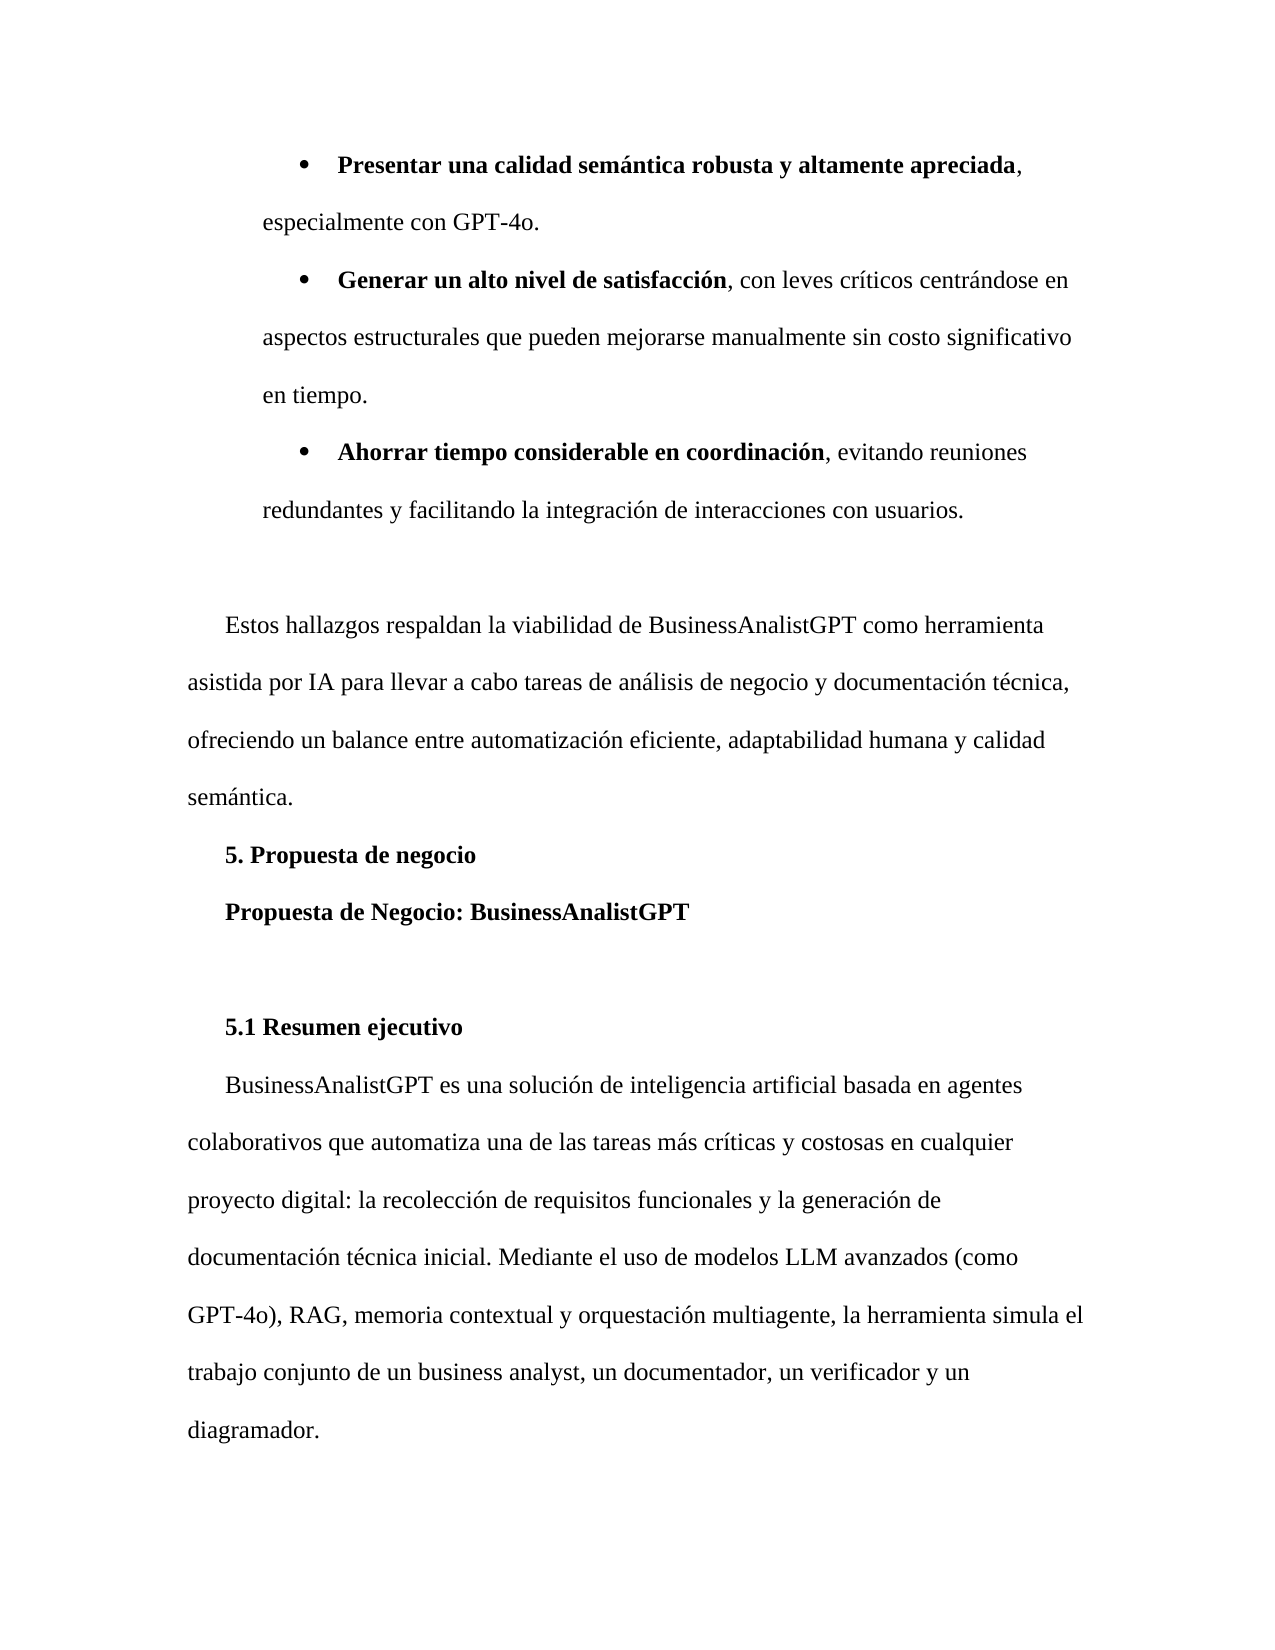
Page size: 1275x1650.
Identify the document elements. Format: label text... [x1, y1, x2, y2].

text BusinessAnalistGPT es una solución de inteligencia artificial basada en agentes colaborativos que automatiza una de las tareas más críticas y costosas en cualquier proyecto digital: la recolección de requisitos funcionales y la generación de documentación técnica inicial. Mediante el uso de modelos LLM avanzados (como GPT-4o), RAG, memoria contextual y orquestación multiagente, la herramienta simula el trabajo conjunto de un business analyst, un documentador, un verificador y un diagramador. [187, 1070, 1087, 1444]
text Propuesta de Negocio: BusinessAnalistGPT [187, 897, 1087, 926]
list Generar un alto nivel de satisfacción, con leves críticos centrándose en aspectos estructurales que pueden mejorarse manualmente sin costo significativo en tiempo. [262, 265, 1087, 409]
text 5.1 Resumen ejecutivo [187, 1012, 1087, 1041]
text Estos hallazgos respaldan la viabilidad de BusinessAnalistGPT como herramienta asistida por IA para llevar a cabo tareas de análisis de negocio y documentación técnica, ofreciendo un balance entre automatización eficiente, adaptabilidad humana y calidad semántica. [187, 610, 1087, 811]
list Ahorrar tiempo considerable en coordinación, evitando reuniones redundantes y facilitando la integración de interacciones con usuarios. [262, 437, 1087, 524]
list Presentar una calidad semántica robusta y altamente apreciada, especialmente con GPT-4o. [262, 150, 1087, 236]
text 5. Propuesta de negocio [187, 840, 1087, 869]
